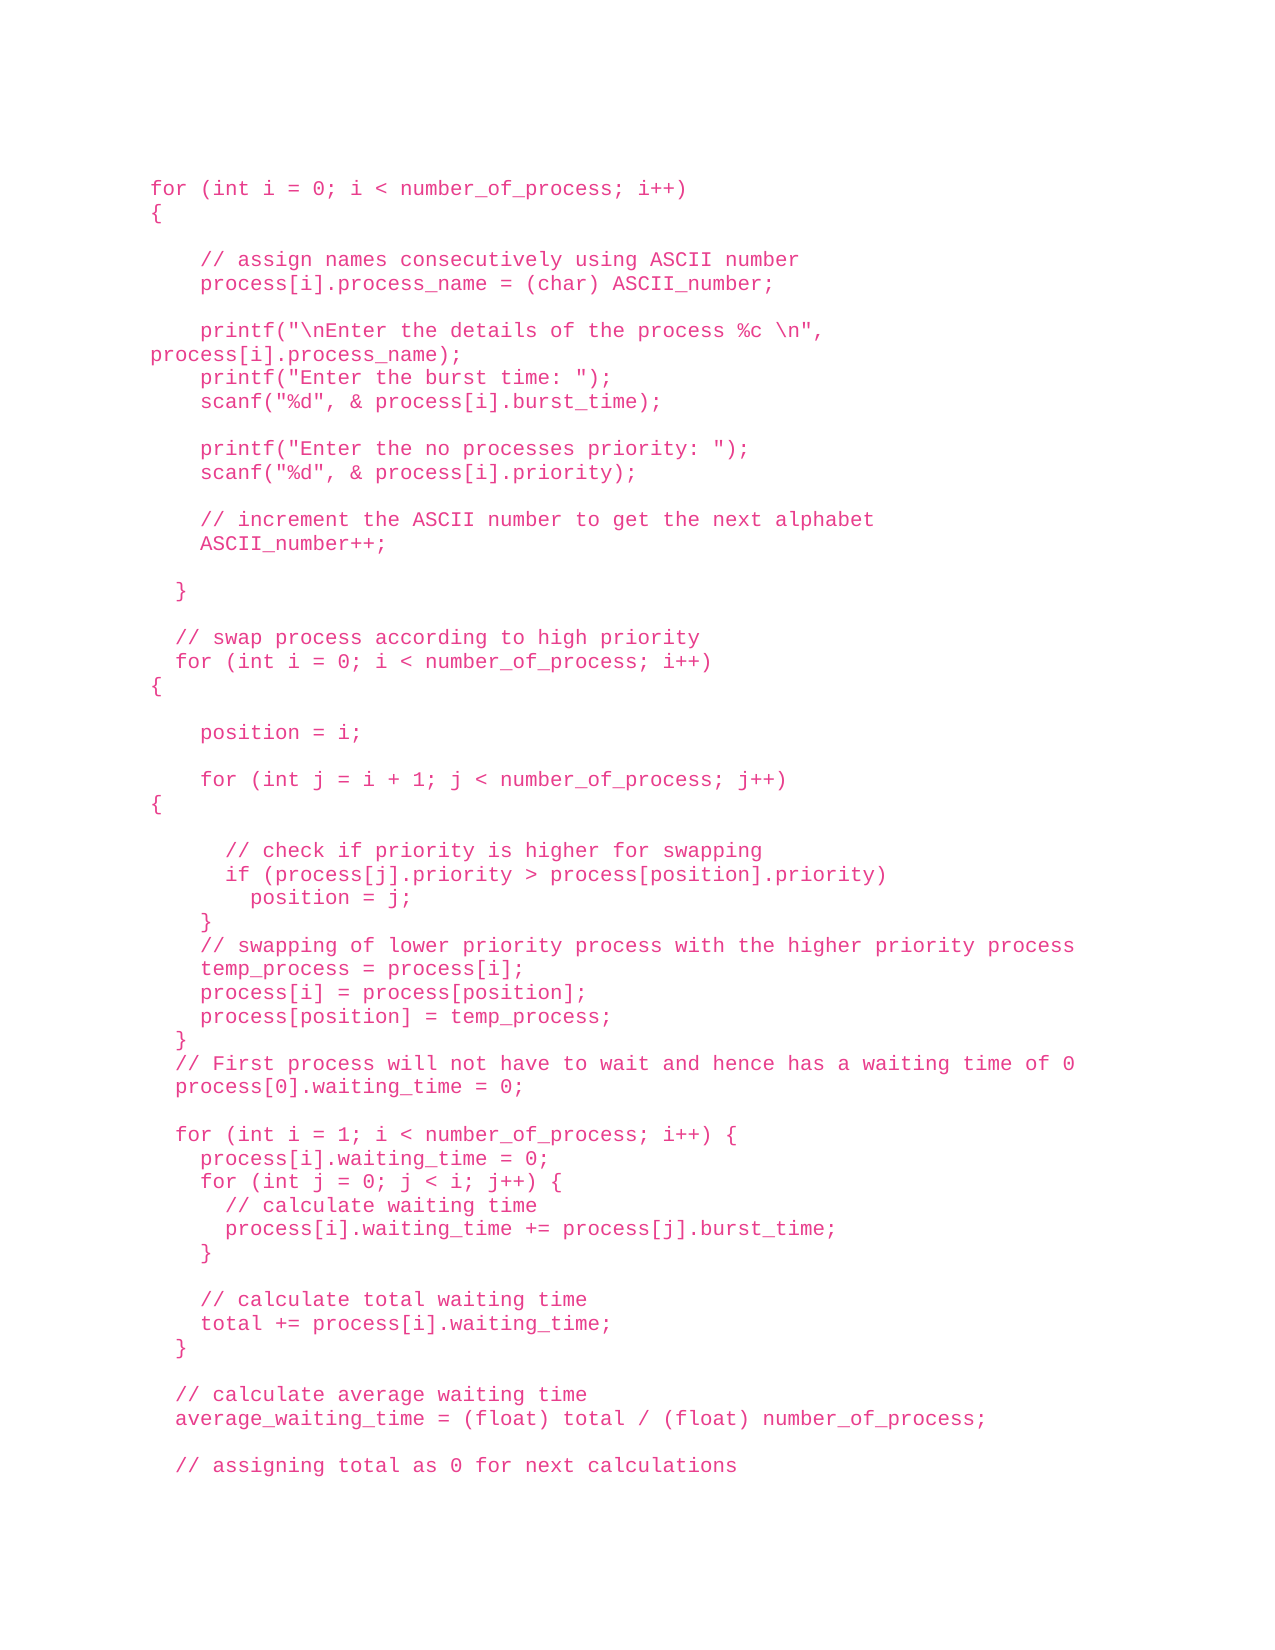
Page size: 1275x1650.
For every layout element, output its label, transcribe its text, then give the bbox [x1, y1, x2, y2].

text total += process[i].waiting_time; [150, 1313, 1125, 1337]
text for (int i = 0; i < number_of_process; i++) [150, 178, 1125, 202]
text process[0].waiting_time = 0; [150, 1077, 1125, 1100]
text // increment the ASCII number to get the next alphabet [150, 509, 1125, 533]
text } [150, 1029, 1125, 1053]
text position = i; [150, 722, 1125, 746]
text } [150, 1337, 1125, 1360]
text process[i].waiting_time += process[j].burst_time; [150, 1218, 1125, 1242]
text } [150, 911, 1125, 935]
text } [150, 1242, 1125, 1266]
text for (int i = 1; i < number_of_process; i++) { [150, 1124, 1125, 1147]
text process[i] = process[position]; [150, 982, 1125, 1006]
text { [150, 793, 1125, 816]
text average_waiting_time = (float) total / (float) number_of_process; [150, 1408, 1125, 1431]
text // swapping of lower priority process with the higher priority process [150, 935, 1125, 958]
text { [150, 674, 1125, 698]
text printf("Enter the no processes priority: "); [150, 438, 1125, 462]
text process[position] = temp_process; [150, 1006, 1125, 1029]
text scanf("%d", & process[i].priority); [150, 462, 1125, 485]
text // First process will not have to wait and hence has a waiting time of 0 [150, 1053, 1125, 1077]
text scanf("%d", & process[i].burst_time); [150, 391, 1125, 414]
text // check if priority is higher for swapping [150, 840, 1125, 864]
text ASCII_number++; [150, 533, 1125, 556]
text process[i].waiting_time = 0; [150, 1147, 1125, 1171]
text printf("\nEnter the details of the process %c \n", process[i].process_name); [150, 320, 1125, 367]
text } [150, 580, 1125, 604]
text // assign names consecutively using ASCII number [150, 249, 1125, 273]
text for (int j = i + 1; j < number_of_process; j++) [150, 769, 1125, 793]
text temp_process = process[i]; [150, 958, 1125, 982]
text process[i].process_name = (char) ASCII_number; [150, 273, 1125, 296]
text // assigning total as 0 for next calculations [150, 1455, 1125, 1478]
text // calculate waiting time [150, 1195, 1125, 1218]
text // calculate average waiting time [150, 1384, 1125, 1408]
text for (int i = 0; i < number_of_process; i++) [150, 651, 1125, 674]
text { [150, 202, 1125, 225]
text if (process[j].priority > process[position].priority) [150, 864, 1125, 887]
text // calculate total waiting time [150, 1289, 1125, 1313]
text printf("Enter the burst time: "); [150, 367, 1125, 391]
text for (int j = 0; j < i; j++) { [150, 1171, 1125, 1195]
text // swap process according to high priority [150, 627, 1125, 651]
text position = j; [150, 887, 1125, 911]
